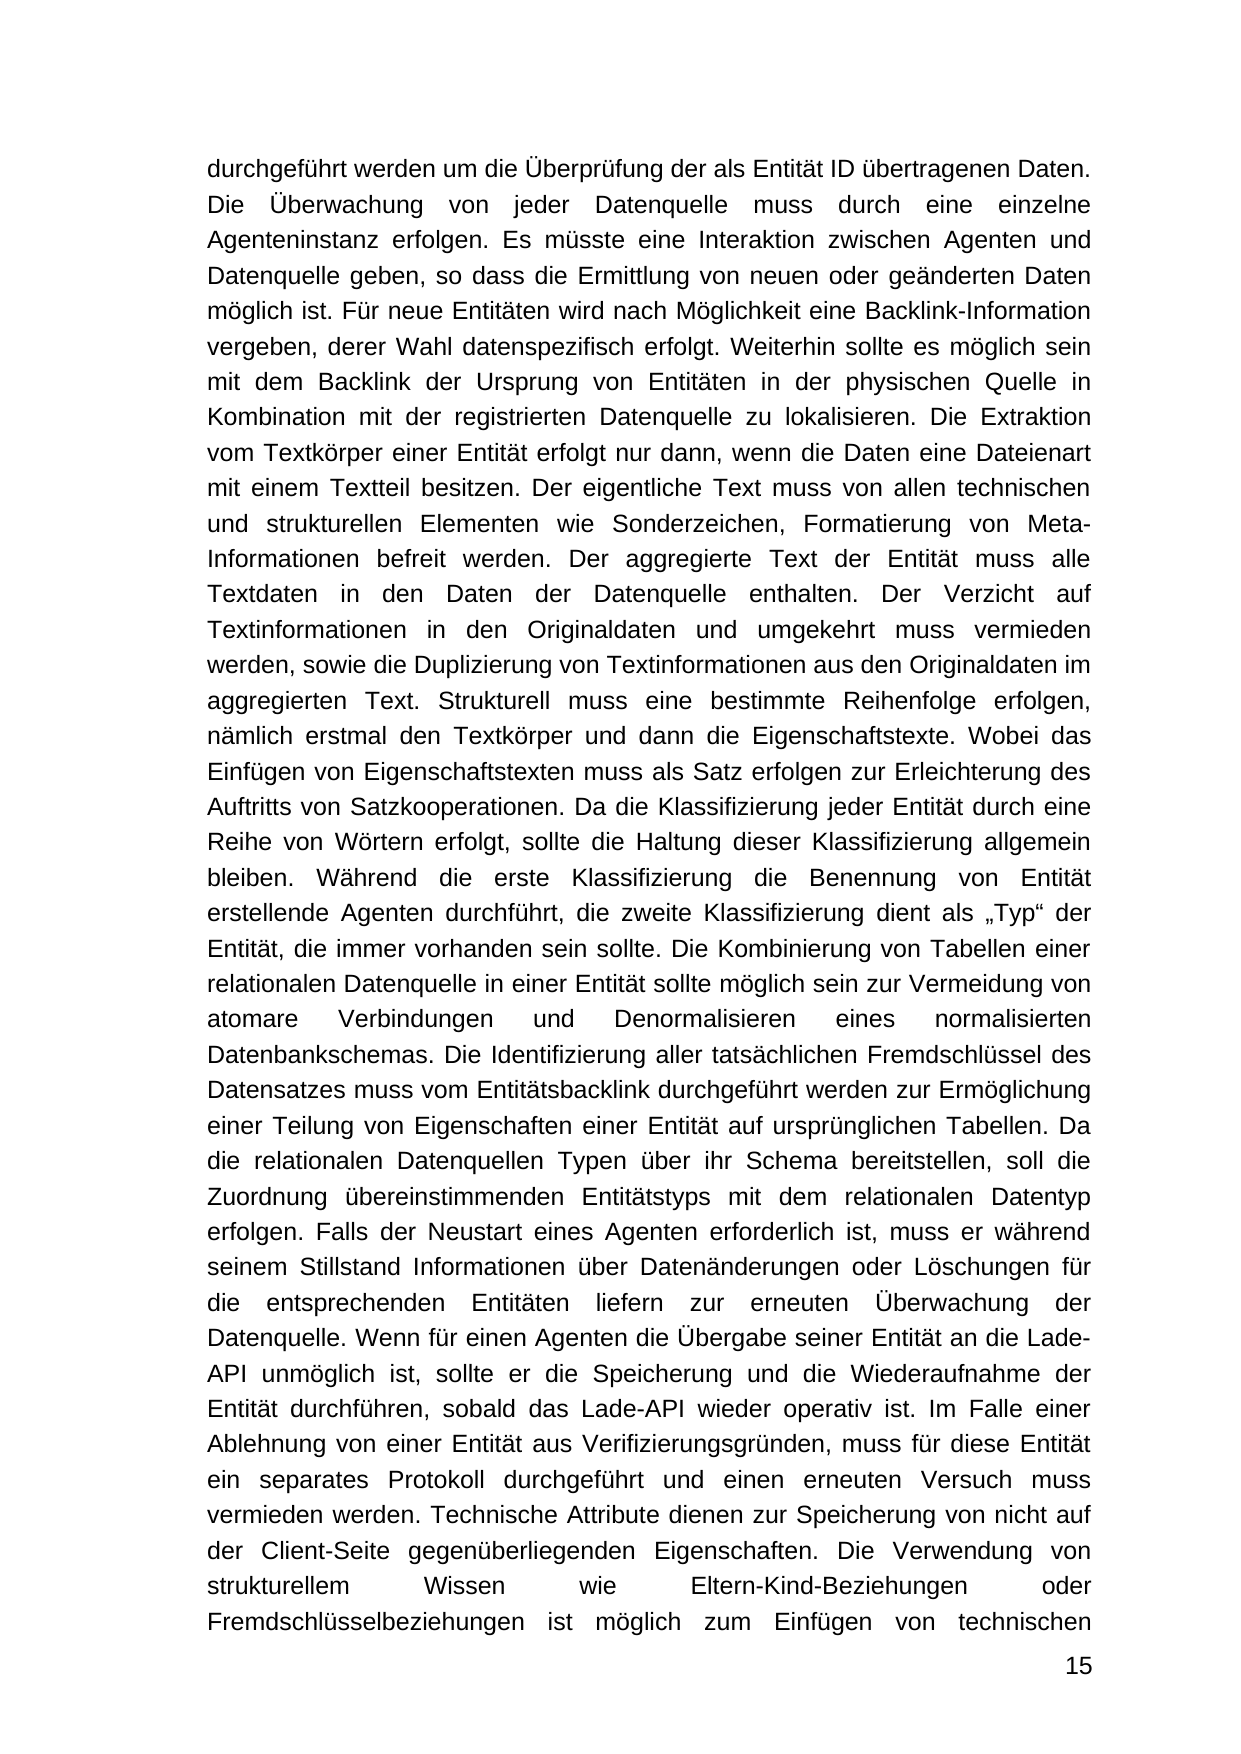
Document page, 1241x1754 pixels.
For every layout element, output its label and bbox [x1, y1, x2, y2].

text [207, 148, 1092, 1635]
